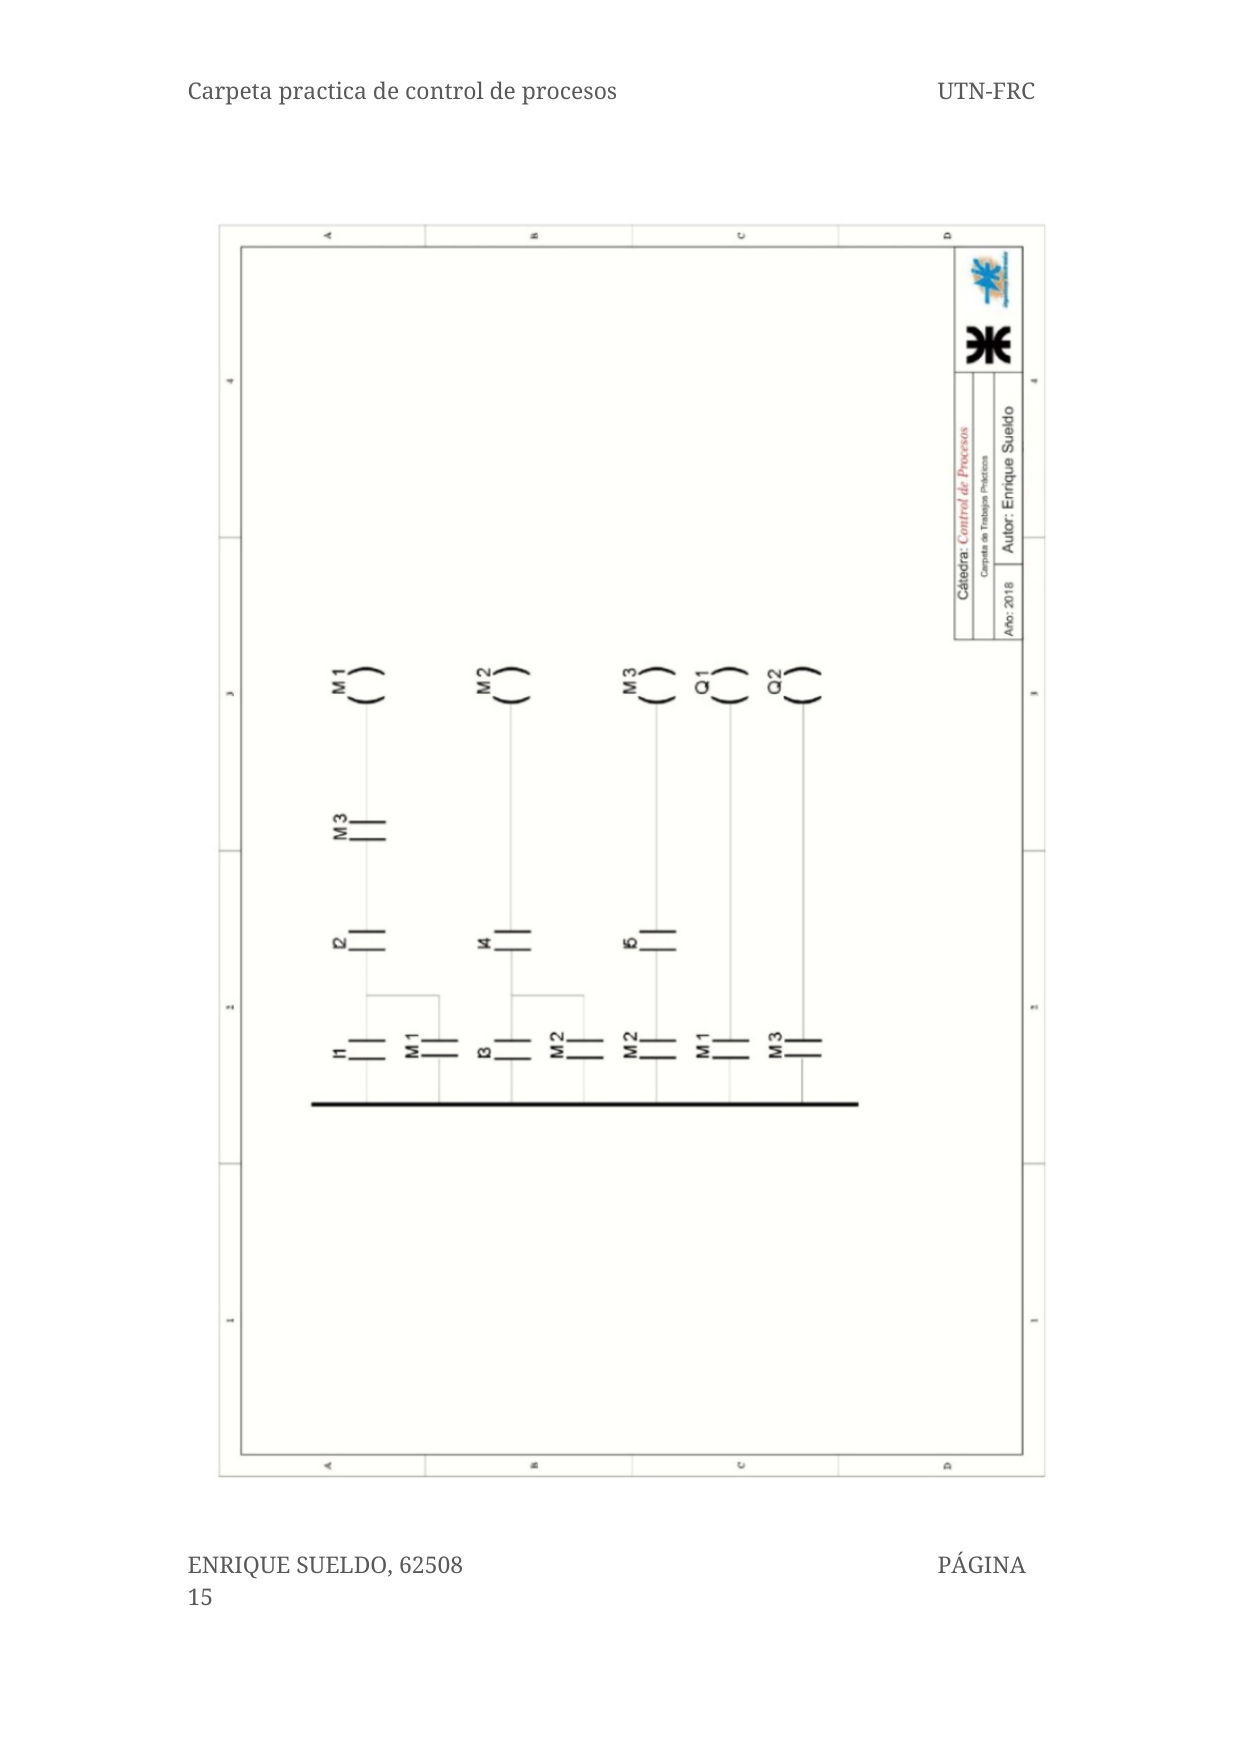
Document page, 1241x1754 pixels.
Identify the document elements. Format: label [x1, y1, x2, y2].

picture [188, 207, 1086, 1477]
